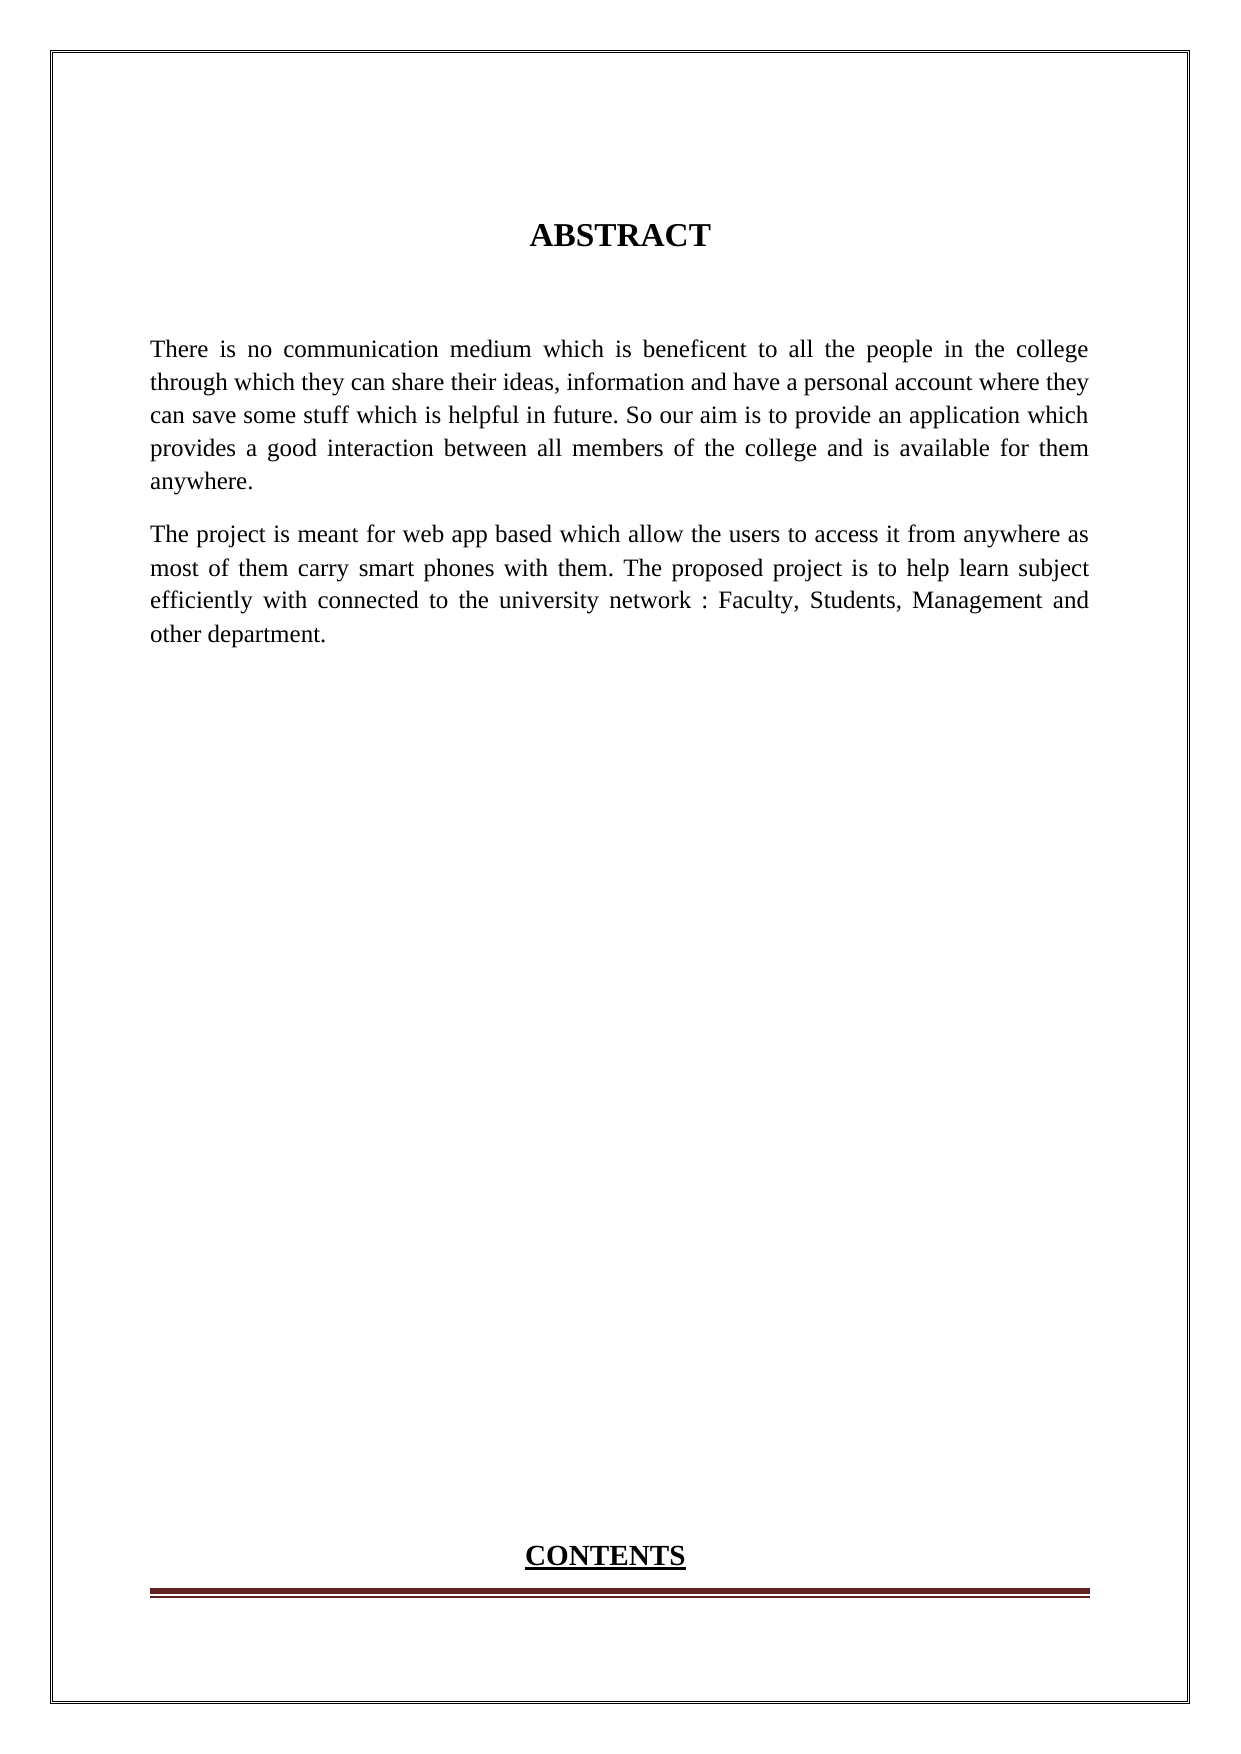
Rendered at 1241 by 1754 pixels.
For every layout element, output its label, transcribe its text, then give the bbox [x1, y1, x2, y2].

text The project is meant for web app based which allow the users to access it from anywhere as most of them carry smart phones with them. The proposed project is to help learn subject efficiently with connected to the university network : Faculty, Students, Management and other department. [150, 519, 1090, 647]
text ABSTRACT [150, 215, 1090, 253]
text There is no communication medium which is beneficent to all the people in the college through which they can share their ideas, information and have a personal account where they can save some stuff which is helpful in future. So our aim is to provide an application which provides a good interaction between all members of the college and is available for them anywhere. [150, 334, 1090, 494]
text CONTENTS [525, 1538, 1090, 1571]
